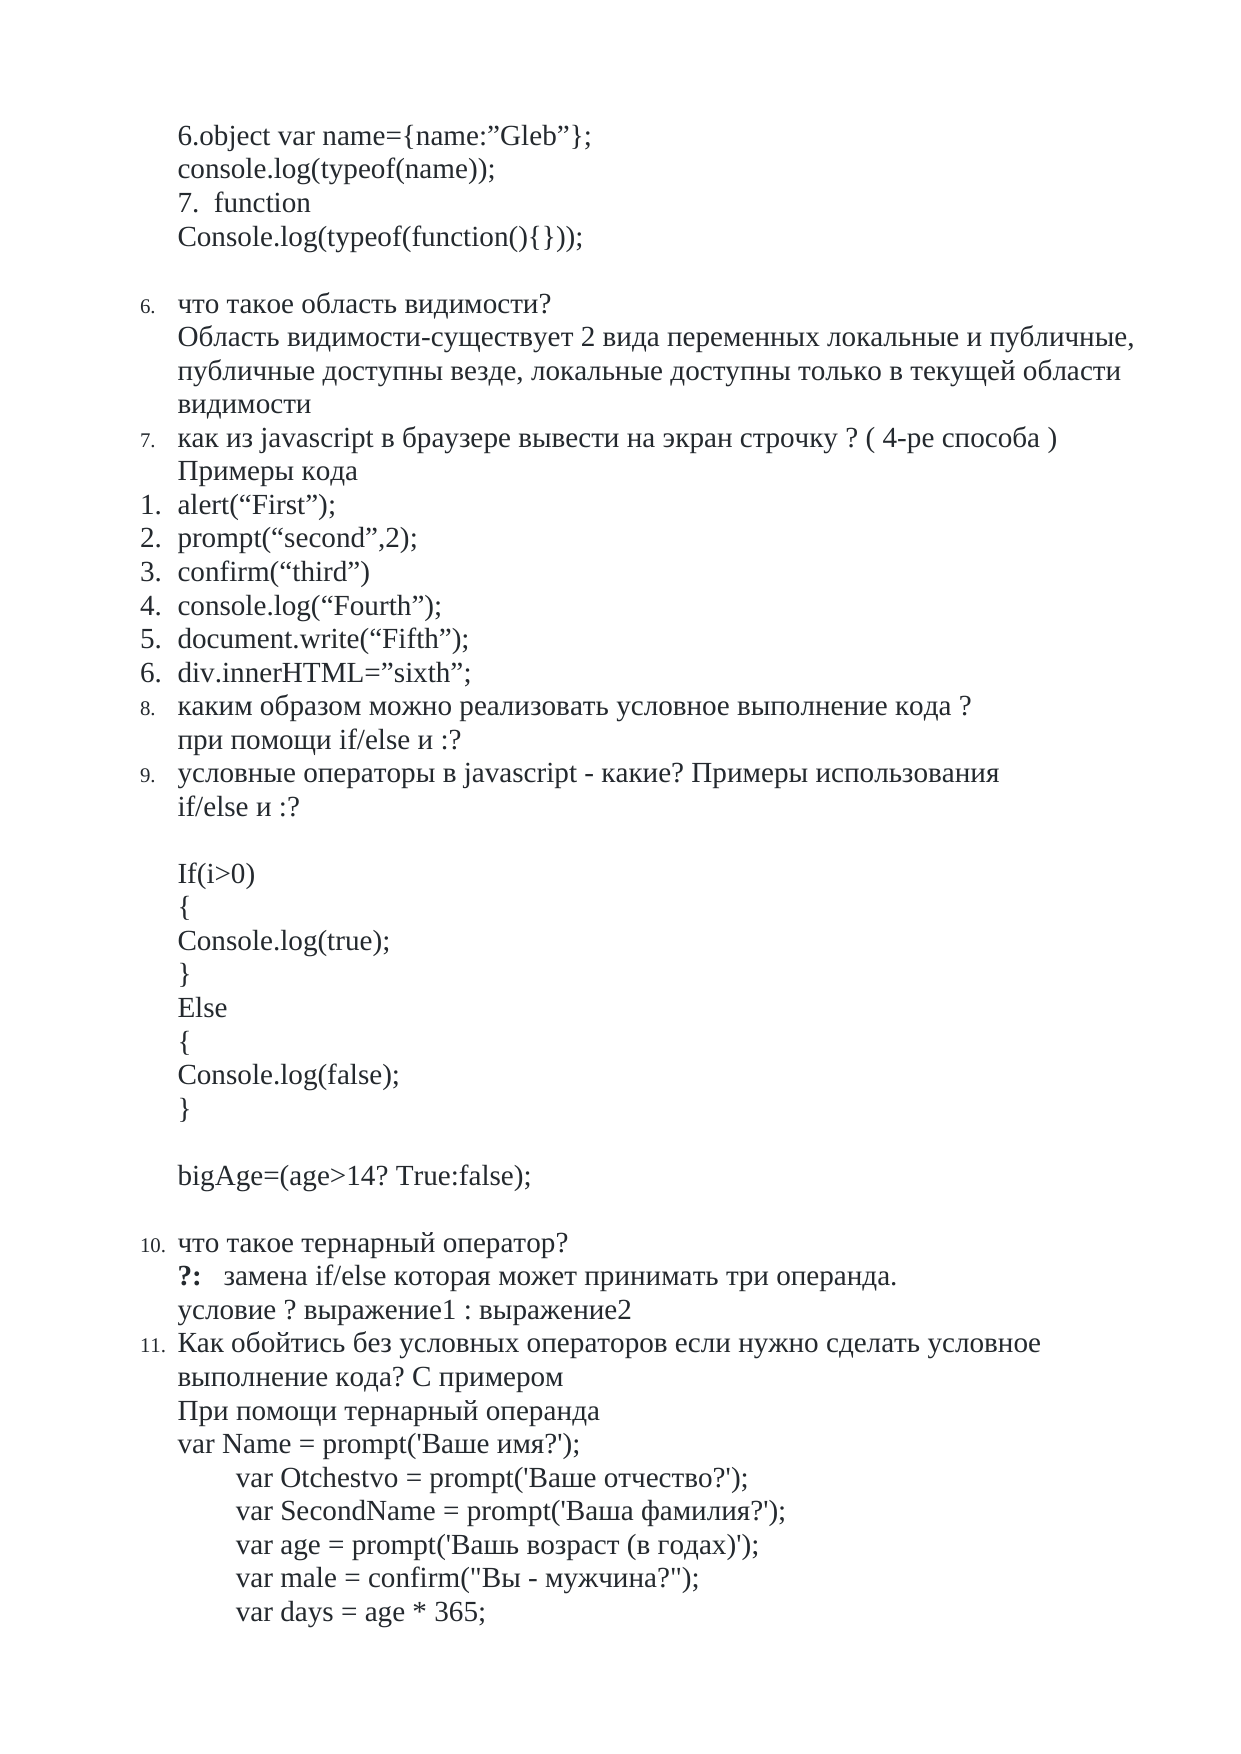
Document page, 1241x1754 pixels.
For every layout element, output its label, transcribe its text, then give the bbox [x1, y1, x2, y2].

list каким образом можно реализовать условное выполнение кода ? [140, 688, 1152, 722]
list { [177, 1024, 1152, 1057]
list console.log(“Fourth”); [140, 588, 1152, 621]
list var Name = prompt('Ваше имя?'); [177, 1426, 1152, 1460]
list div.innerHTML=”sixth”; [140, 655, 1152, 688]
list Else [177, 990, 1152, 1024]
list } [177, 957, 1152, 990]
list var male = confirm("Вы - мужчина?"); [177, 1560, 1152, 1594]
list document.write(“Fifth”); [140, 621, 1152, 655]
list как из javascript в брaузере вывести на экран строчку ? ( 4-ре способа ) Примеры кода [140, 420, 1152, 487]
text При помощи тернарный операнда [177, 1393, 1152, 1426]
list var days = age * 365; [177, 1594, 1152, 1627]
list var Otchestvo = prompt('Ваше отчество?'); [177, 1460, 1152, 1493]
list If(i>0) [177, 856, 1152, 889]
list var SecondName = prompt('Ваша фамилия?'); [177, 1493, 1152, 1527]
list Console.log(typeof(function(){})); [177, 219, 1152, 252]
list Область видимости-существует 2 вида переменных локальные и публичные, публичные доступны везде, локальные доступны только в текущей области видимости [177, 319, 1152, 420]
list { [177, 889, 1152, 923]
list 7. function [177, 185, 1152, 219]
list console.log(typeof(name)); [177, 152, 1152, 185]
list var age = prompt('Вашь возраст (в годах)'); [177, 1527, 1152, 1560]
list что такое тернарный оператор? [140, 1225, 1152, 1258]
list при помощи if/else и :? [177, 722, 1152, 755]
list } [177, 1091, 1152, 1124]
list if/else и :? [177, 789, 1152, 822]
list условные операторы в javascript - какие? Примеры использования [140, 755, 1152, 789]
list bigAge=(age>14? True:false); [177, 1158, 1152, 1191]
list alert(“First”); [140, 487, 1152, 521]
list что такое область видимости? [140, 286, 1152, 319]
list 6.object var name={name:”Gleb”}; [177, 118, 1152, 152]
text условие ? выражение1 : выражение2 [177, 1292, 1152, 1326]
text ?: замена if/else которая может принимать три операнда. [177, 1258, 1152, 1292]
list prompt(“second”,2); [140, 521, 1152, 554]
list Как обойтись без условных операторов если нужно сделать условное выполнение кода? С примером [140, 1326, 1152, 1393]
list confirm(“third”) [140, 554, 1152, 588]
list Console.log(true); [177, 923, 1152, 957]
list Console.log(false); [177, 1057, 1152, 1091]
